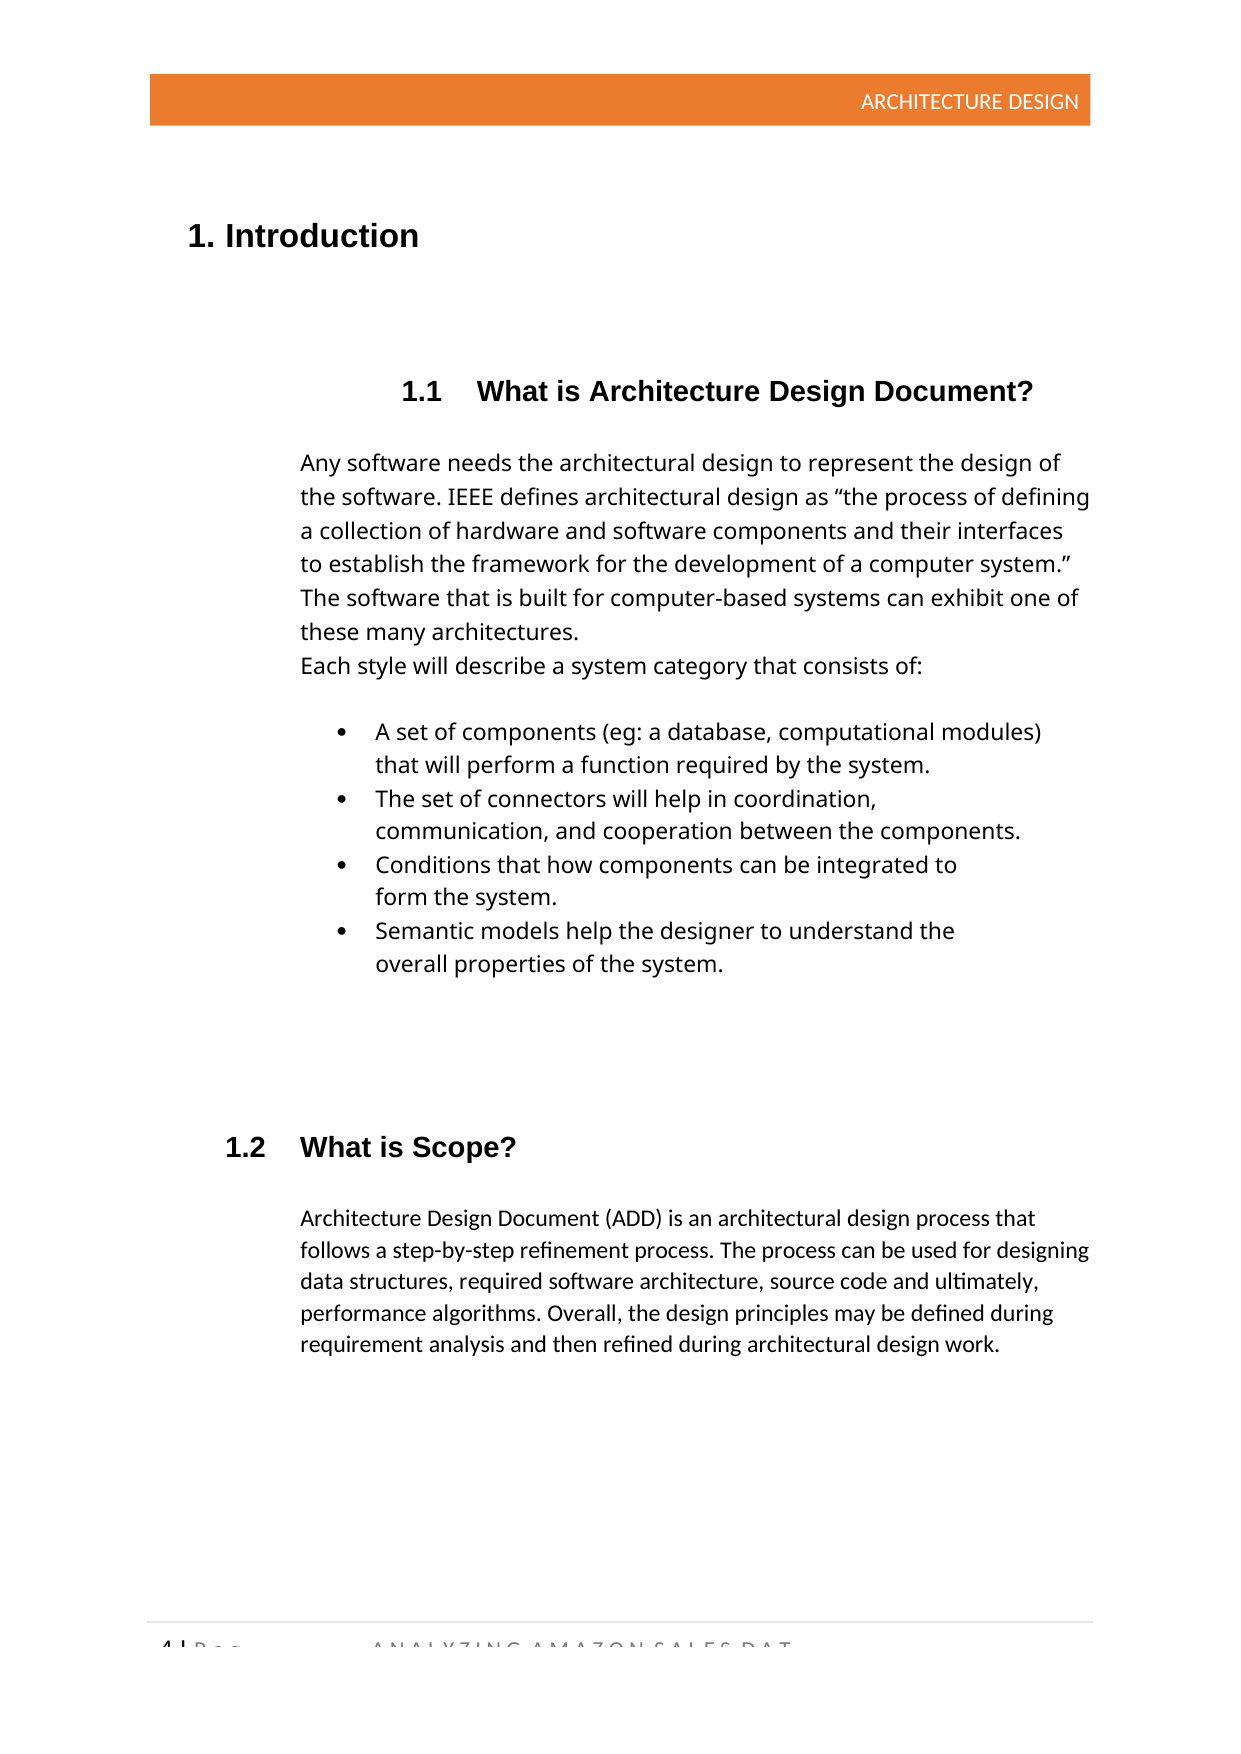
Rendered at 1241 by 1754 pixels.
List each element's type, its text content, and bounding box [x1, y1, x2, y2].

list The set of connectors will help in coordination, communication, and cooperation between the components. [338, 782, 1057, 847]
text Any software needs the architectural design to represent the design of the software. IEEE defines architectural design as “the process of defining a collection of hardware and software components and their interfaces to establish the framework for the development of a computer system.” The software that is built for computer-based systems can exhibit one of these many architectures. [300, 447, 1091, 647]
list Conditions that how components can be integrated to form the system. [338, 848, 1006, 913]
text Each style will describe a system category that consists of: [300, 650, 1221, 681]
subtitle Architecture Design Document (ADD) is an architectural design process that follows a step-by-step refinement process. The process can be used for designing data structures, required software architecture, source code and ultimately, performance algorithms. Overall, the design principles may be defined during requirement analysis and then refined during architectural design work. [300, 1203, 1091, 1359]
list What is Scope? [225, 1131, 1221, 1164]
list A set of components (eg: a database, computational modules) that will perform a function required by the system. [338, 716, 1088, 780]
list Semantic models help the designer to understand the overall properties of the system. [338, 915, 991, 979]
subtitle Introduction [187, 216, 1221, 254]
subtitle What is Architecture Design Document? [401, 373, 1221, 407]
